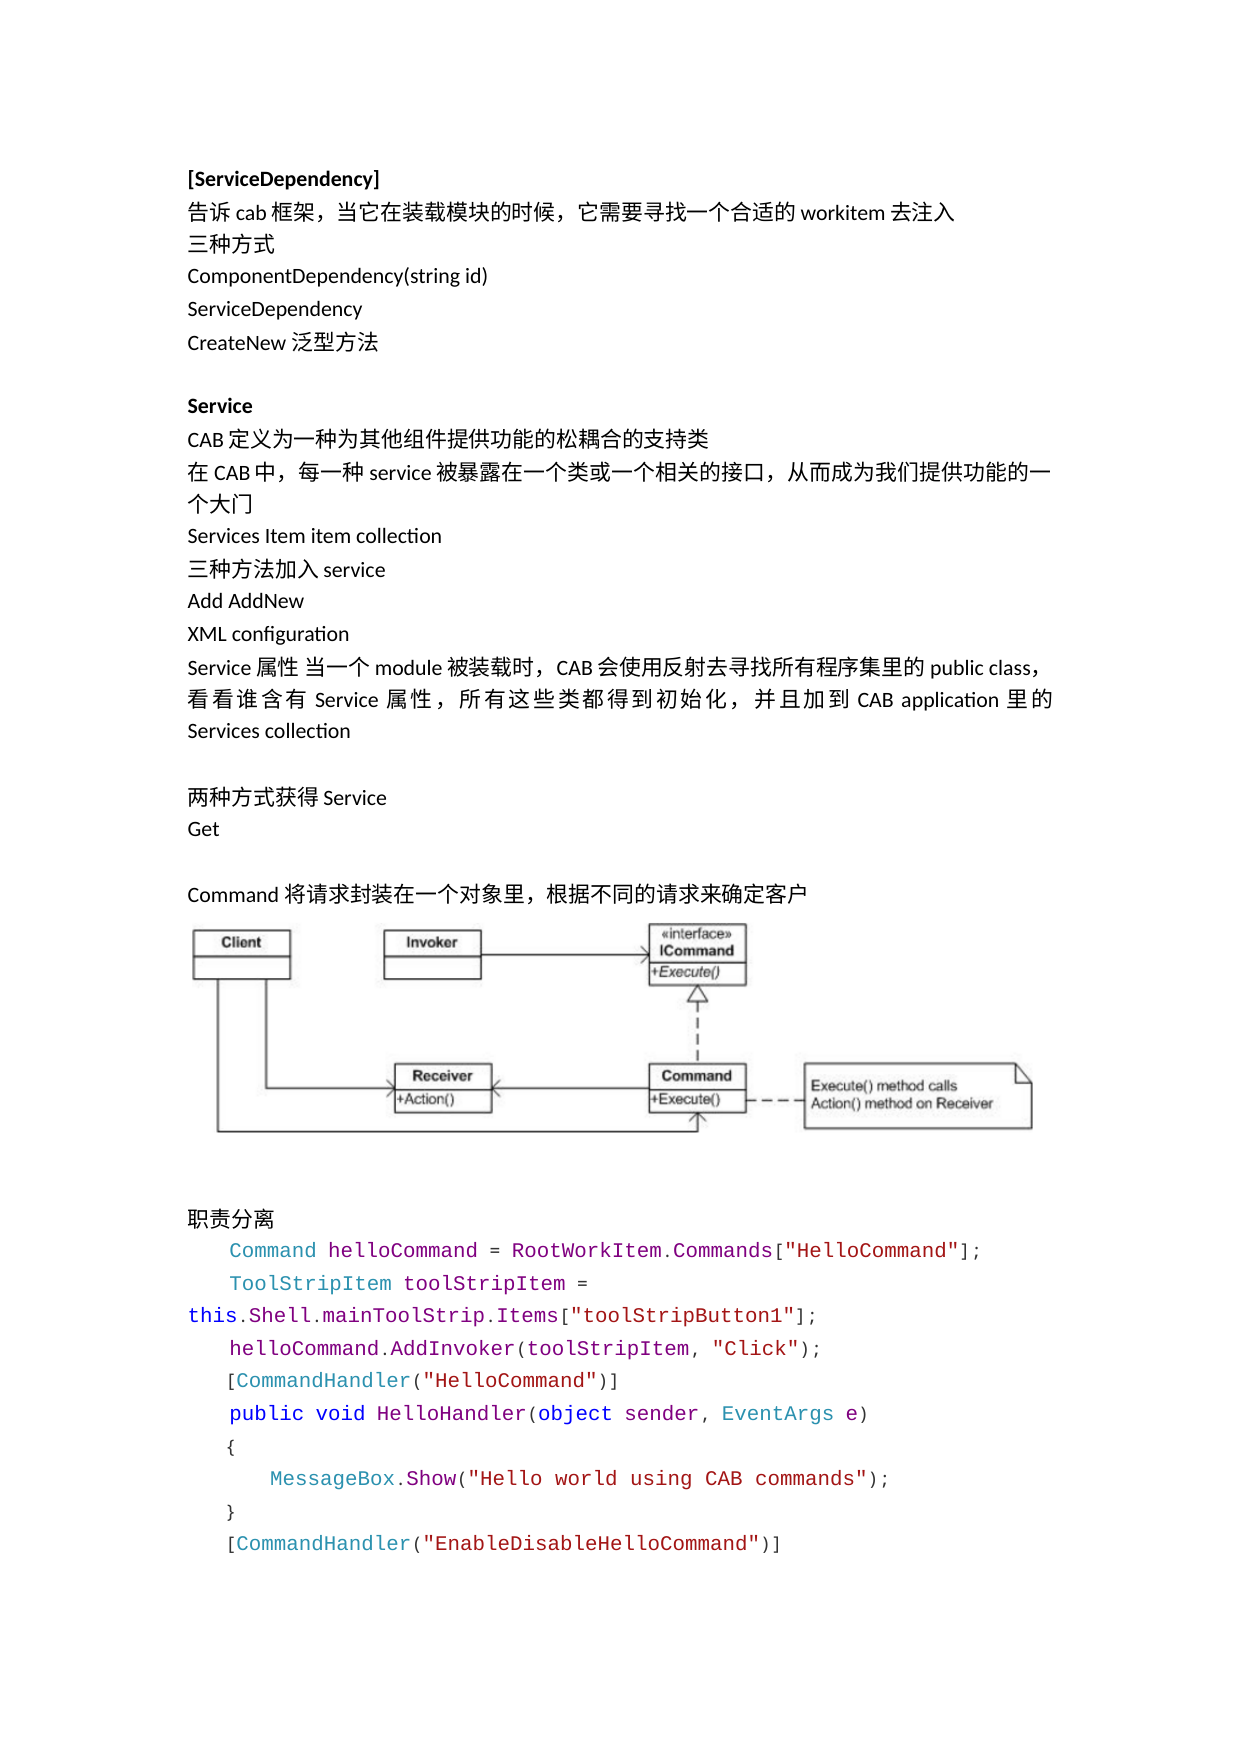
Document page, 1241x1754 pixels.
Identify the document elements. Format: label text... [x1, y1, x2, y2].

text 三种方法加入service [187, 552, 1053, 584]
text XML configuration [187, 617, 1053, 649]
text [CommandHandler("HelloCommand")] [187, 1364, 1053, 1397]
text Service属性 当一个module被装载时，CAB会使用反射去寻找所有程序集里的public class，看看谁含有Service属性，所有这些类都得到初始化，并且加到CAB application里的Services collection [187, 649, 1053, 747]
text [CommandHandler("EnableDisableHelloCommand")] [187, 1527, 1053, 1559]
text 在CAB中，每一种service被暴露在一个类或一个相关的接口，从而成为我们提供功能的一个大门 [187, 454, 1053, 519]
text ToolStripItem toolStripItem = this.Shell.mainToolStrip.Items["toolStripButton1"]; [187, 1267, 1053, 1332]
text CAB定义为一种为其他组件提供功能的松耦合的支持类 [187, 422, 1053, 454]
text 职责分离 [187, 1202, 1053, 1234]
text { [187, 1429, 1053, 1462]
text Add AddNew [187, 584, 1053, 617]
text [ServiceDependency] [187, 162, 1053, 194]
text Services Item item collection [187, 519, 1053, 552]
picture [187, 909, 1053, 1140]
text Service [187, 389, 1053, 422]
text Command helloCommand = RootWorkItem.Commands["HelloCommand"]; [187, 1234, 1053, 1267]
text 三种方式 [187, 227, 1053, 259]
text Command 将请求封装在一个对象里，根据不同的请求来确定客户 [187, 877, 1053, 909]
text Get [187, 812, 1053, 844]
text CreateNew 泛型方法 [187, 324, 1053, 357]
text public void HelloHandler(object sender, EventArgs e) [187, 1397, 1053, 1429]
text ServiceDependency [187, 292, 1053, 324]
text helloCommand.AddInvoker(toolStripItem, "Click"); [187, 1332, 1053, 1364]
text ComponentDependency(string id) [187, 259, 1053, 292]
text } [187, 1494, 1053, 1527]
text 告诉cab框架，当它在装载模块的时候，它需要寻找一个合适的workitem去注入 [187, 194, 1053, 227]
text 两种方式获得Service [187, 779, 1053, 812]
text MessageBox.Show("Hello world using CAB commands"); [187, 1462, 1053, 1494]
